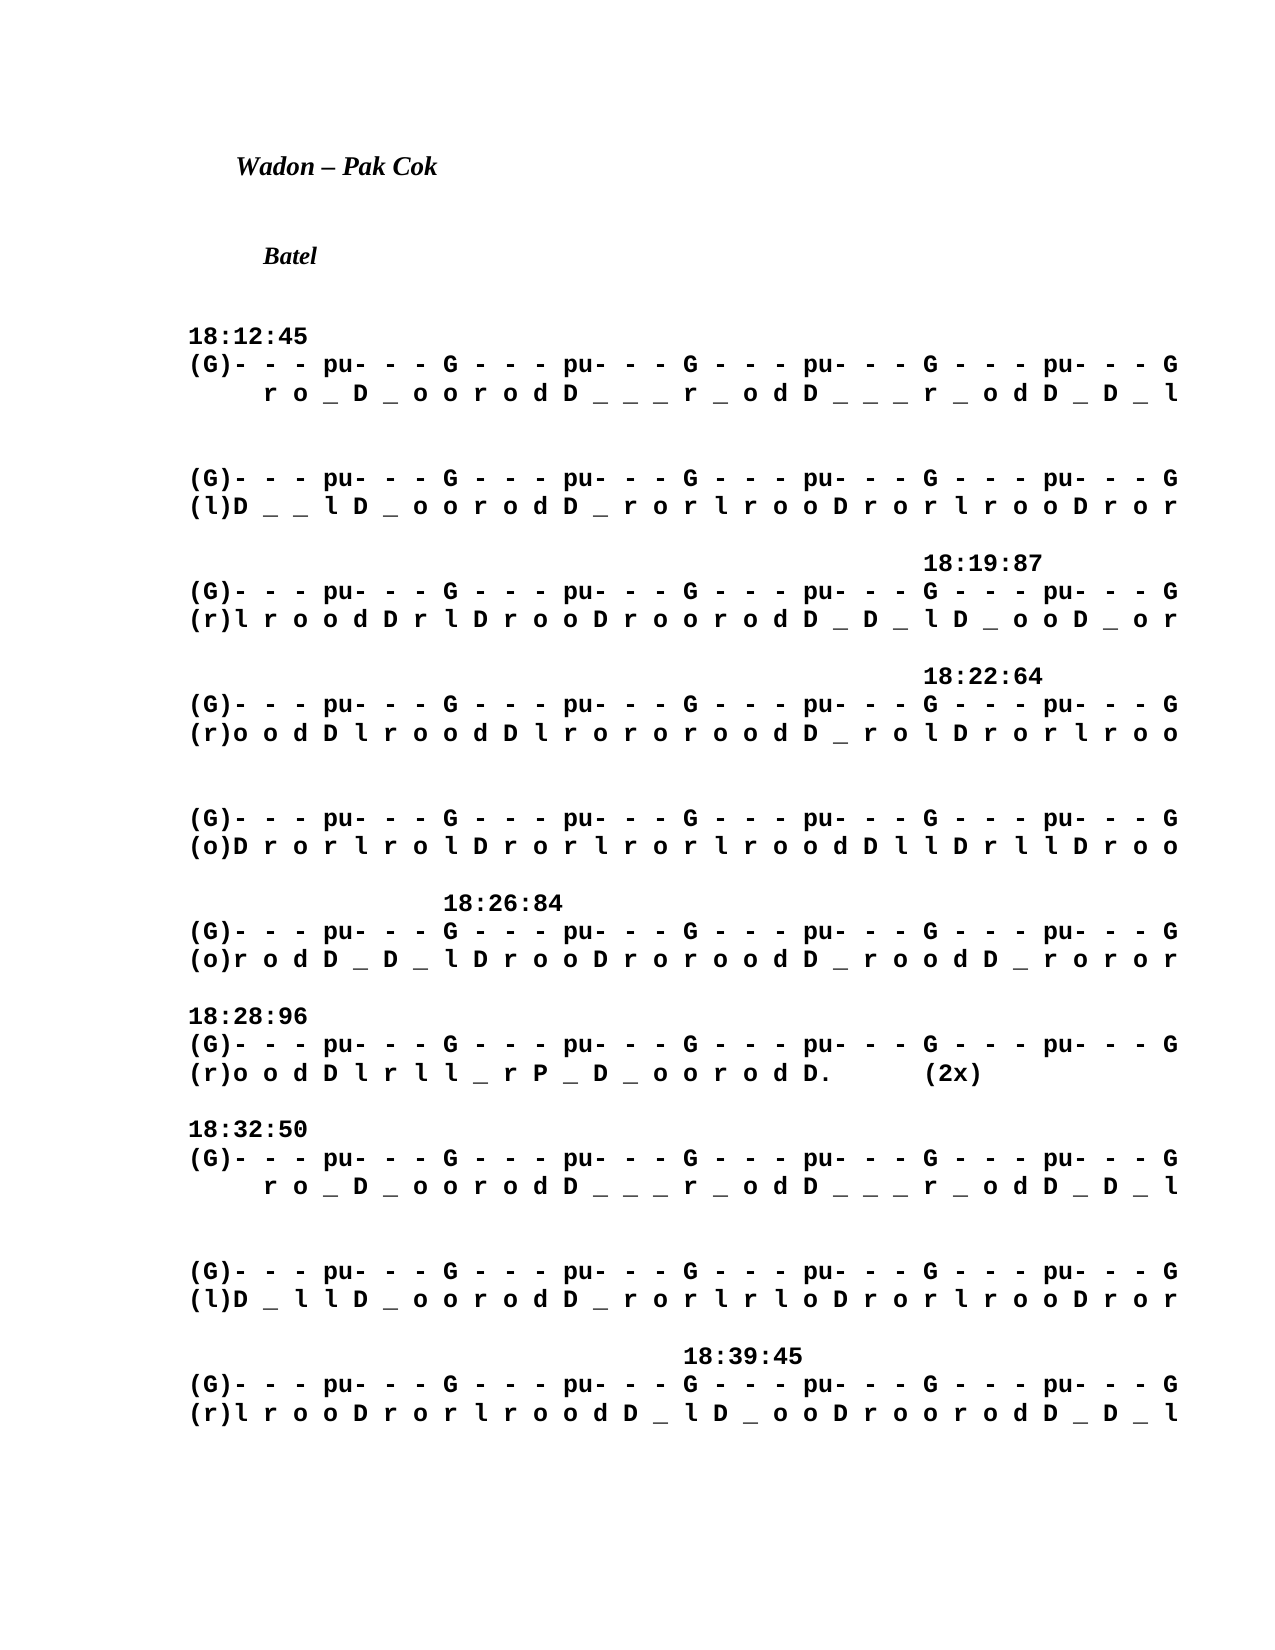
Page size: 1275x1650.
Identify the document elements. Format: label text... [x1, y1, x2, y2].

text (G)- - - pu- - - G - - - pu- - - G - - - pu- - - G - - - pu- - - G [188, 805, 1181, 833]
text (r)o o d D l r o o d D l r o r o r o o d D _ r o l D r o r l r o o [188, 720, 1181, 748]
text (l)D _ _ l D _ o o r o d D _ r o r l r o o D r o r l r o o D r o r [188, 493, 1181, 522]
text (G)- - - pu- - - G - - - pu- - - G - - - pu- - - G - - - pu- - - G [188, 918, 1181, 947]
text 18:19:87 [188, 550, 1181, 578]
subtitle Wadon – Pak Cok [235, 150, 1152, 181]
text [188, 352, 1181, 380]
text 18:39:45 [188, 1343, 1181, 1372]
text r o _ D _ o o r o d D _ _ _ r _ o d D _ _ _ r _ o d D _ D _ l [188, 1173, 1181, 1202]
subtitle Batel [188, 241, 1152, 270]
text 18:12:45 [188, 323, 1181, 352]
text r o _ D _ o o r o d D _ _ _ r _ o d D _ _ _ r _ o d D _ D _ l [188, 380, 1181, 408]
text (G)- - - pu- - - G - - - pu- - - G - - - pu- - - G - - - pu- - - G [188, 692, 1181, 720]
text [188, 1372, 1181, 1400]
text (G)- - - pu- - - G - - - pu- - - G - - - pu- - - G - - - pu- - - G [188, 1145, 1181, 1173]
text 18:28:96 [188, 1003, 1181, 1032]
text (r)l r o o D r o r l r o o d D _ l D _ o o D r o o r o d D _ D _ l [188, 1400, 1181, 1428]
text (l)D _ l l D _ o o r o d D _ r o r l r l o D r o r l r o o D r o r [188, 1287, 1181, 1315]
text (G)- - - pu- - - G - - - pu- - - G - - - pu- - - G - - - pu- - - G [188, 1032, 1181, 1060]
text 18:26:84 [188, 890, 1181, 918]
text (o)r o d D _ D _ l D r o o D r o r o o d D _ r o o d D _ r o r o r [188, 947, 1181, 975]
text 18:22:64 [188, 663, 1181, 692]
text (G)- - - pu- - - G - - - pu- - - G - - - pu- - - G - - - pu- - - G [188, 1258, 1181, 1287]
text (r)o o d D l r l l _ r P _ D _ o o r o d D. (2x) [188, 1060, 1181, 1088]
text (G)- - - pu- - - G - - - pu- - - G - - - pu- - - G - - - pu- - - G [188, 465, 1181, 493]
text 18:32:50 [188, 1117, 1181, 1145]
text (o)D r o r l r o l D r o r l r o r l r o o d D l l D r l l D r o o [188, 833, 1181, 862]
text (G)- - - pu- - - G - - - pu- - - G - - - pu- - - G - - - pu- - - G [188, 578, 1181, 607]
text (r)l r o o d D r l D r o o D r o o r o d D _ D _ l D _ o o D _ o r [188, 607, 1181, 635]
